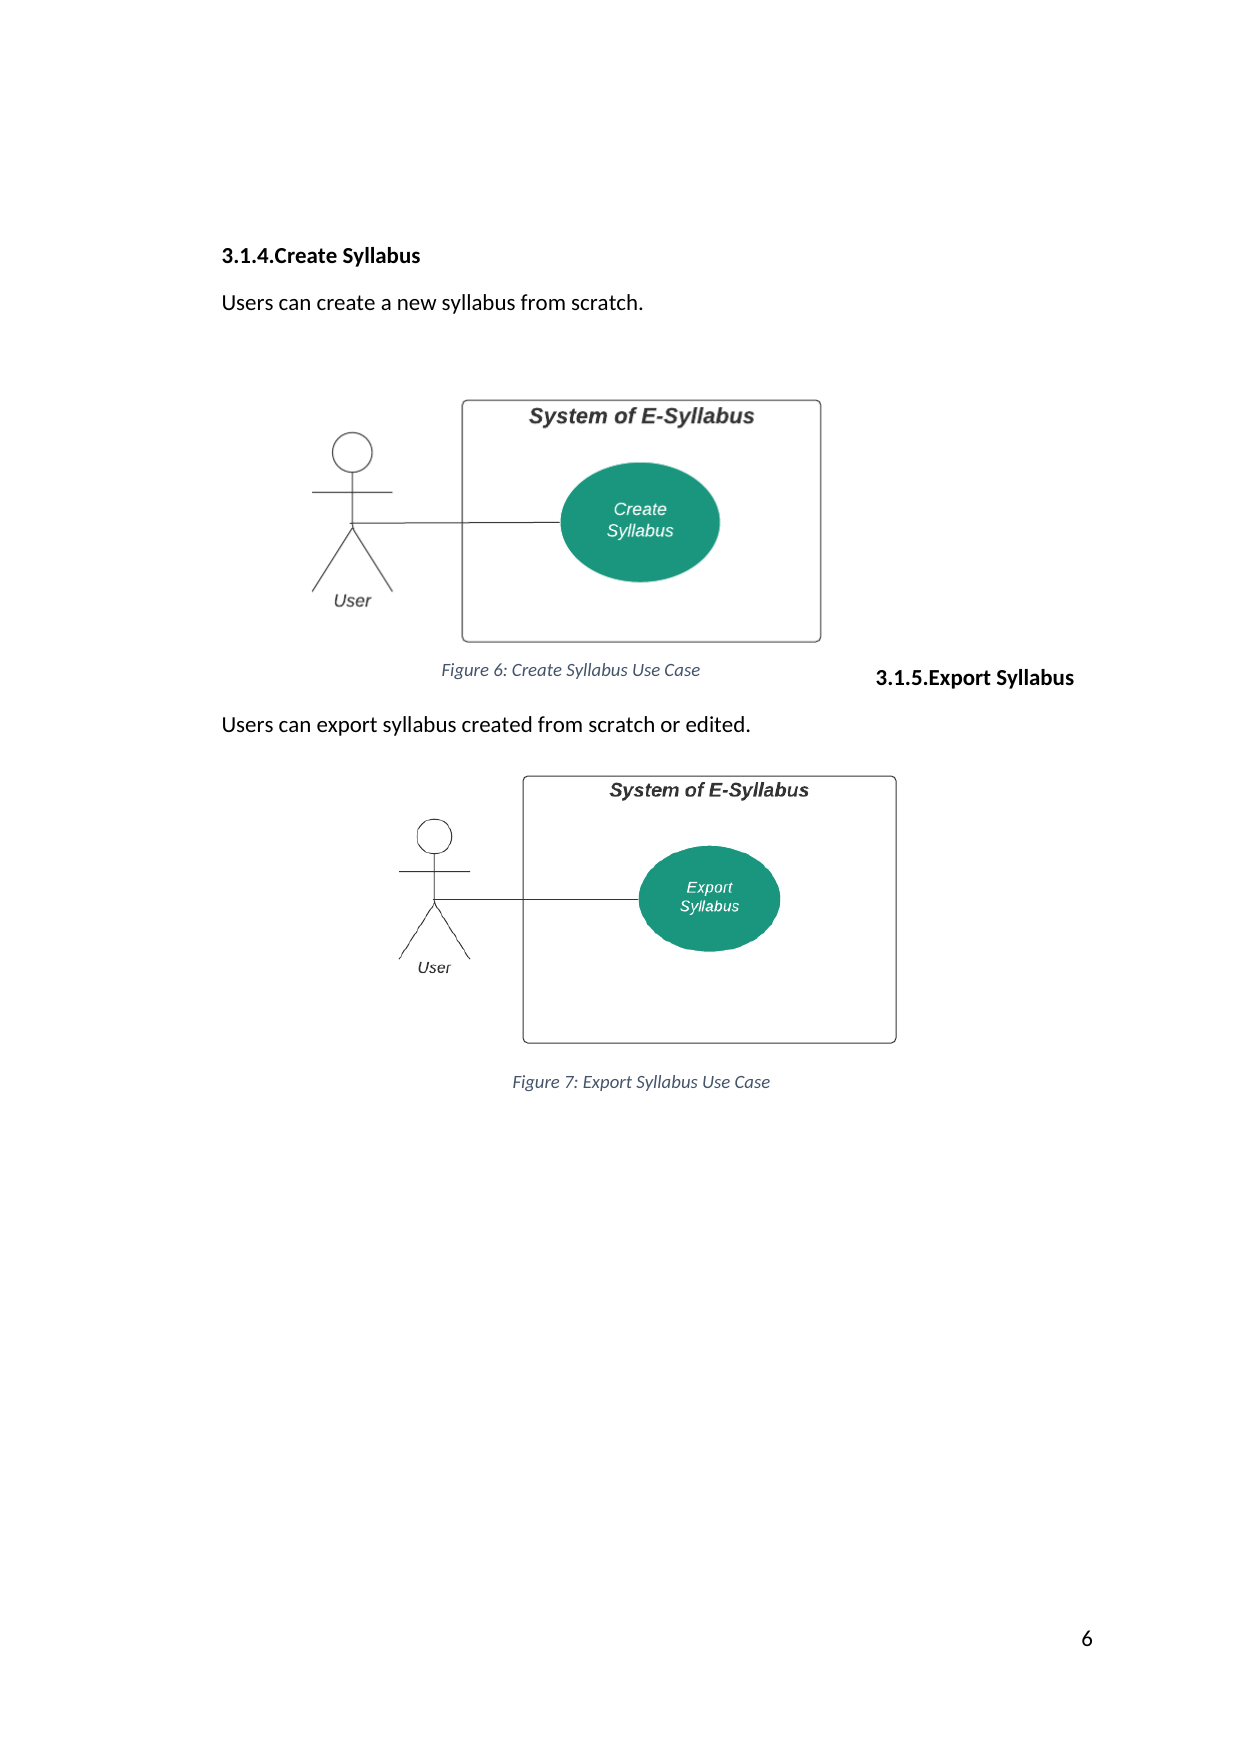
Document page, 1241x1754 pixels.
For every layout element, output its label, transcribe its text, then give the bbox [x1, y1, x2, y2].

picture [287, 383, 853, 658]
picture [370, 757, 911, 1058]
text 3.1.5.Export Syllabus [148, 663, 1093, 691]
text 3.1.4.Create Syllabus [148, 241, 1093, 269]
text Users can create a new syllabus from scratch. [148, 288, 1093, 316]
text Users can export syllabus created from scratch or edited. [148, 710, 1093, 738]
